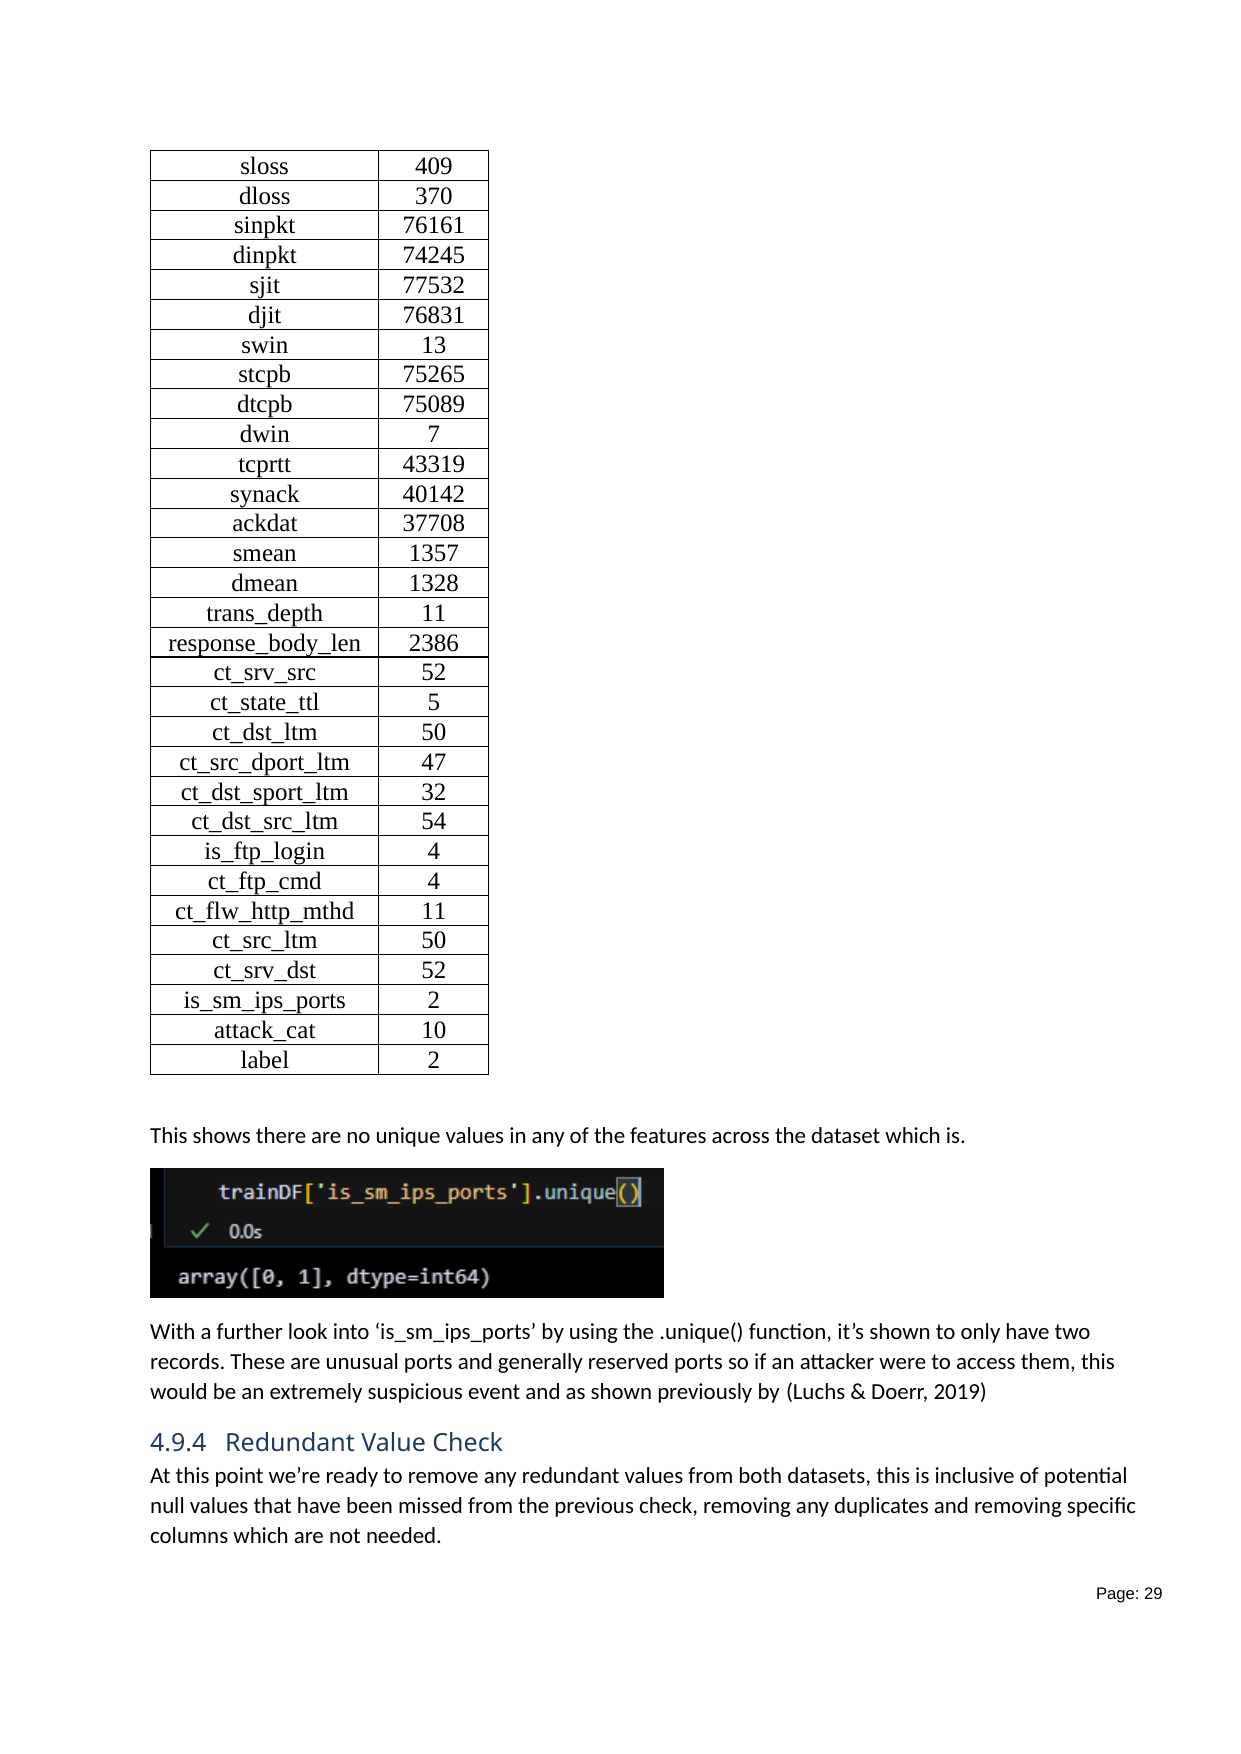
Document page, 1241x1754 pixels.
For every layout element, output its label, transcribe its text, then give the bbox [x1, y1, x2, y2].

table_cell 76161 [379, 211, 488, 239]
table_cell 32 [379, 777, 488, 805]
table_cell ct_dst_src_ltm [151, 806, 378, 835]
table_cell 10 [379, 1015, 488, 1044]
text This shows there are no unique values in any of the features across the dataset which is. [150, 1121, 1165, 1149]
table_cell 50 [379, 717, 488, 746]
table_cell dwin [151, 419, 378, 448]
table_cell is_ftp_login [151, 836, 378, 865]
table_cell is_sm_ips_ports [151, 985, 378, 1014]
table_cell 74245 [379, 240, 488, 269]
table_cell 5 [379, 687, 488, 716]
table_cell 4 [379, 836, 488, 865]
table_cell dtcpb [151, 389, 378, 418]
table_cell ct_srv_dst [151, 955, 378, 984]
table_cell 409 [379, 151, 488, 180]
table_cell sinpkt [151, 211, 378, 239]
table_cell dinpkt [151, 240, 378, 269]
table_cell tcprtt [151, 449, 378, 478]
table_cell 75089 [379, 389, 488, 418]
table_cell ackdat [151, 509, 378, 537]
table_cell 370 [379, 181, 488, 209]
table_cell 40142 [379, 479, 488, 507]
table_cell 11 [379, 598, 488, 627]
table_cell label [151, 1045, 378, 1073]
table_cell 1328 [379, 568, 488, 597]
text With a further look into ‘is_sm_ips_ports’ by using the .unique() function, it’s shown to only have two records. These are unusual ports and generally reserved ports so if an attacker were to access them, this would be an extremely suspicious event and as shown previously by [150, 1317, 1165, 1405]
table_cell sloss [151, 151, 378, 180]
table_cell 77532 [379, 270, 488, 299]
table_cell 37708 [379, 509, 488, 537]
table_cell ct_ftp_cmd [151, 866, 378, 895]
table_cell 2386 [379, 628, 488, 656]
table_cell ct_src_ltm [151, 926, 378, 954]
table_cell 76831 [379, 300, 488, 329]
table_cell 1357 [379, 538, 488, 567]
table_cell 4 [379, 866, 488, 895]
table_cell 75265 [379, 360, 488, 388]
table_cell ct_dst_ltm [151, 717, 378, 746]
table_cell synack [151, 479, 378, 507]
table_cell response_body_len [151, 628, 378, 656]
table_cell 52 [379, 658, 488, 686]
table_cell ct_srv_src [151, 658, 378, 686]
table_cell 54 [379, 806, 488, 835]
table_cell stcpb [151, 360, 378, 388]
table_cell 7 [379, 419, 488, 448]
table_cell 50 [379, 926, 488, 954]
table_cell djit [151, 300, 378, 329]
table_cell 2 [379, 1045, 488, 1073]
table_cell swin [151, 330, 378, 358]
table_cell ct_state_ttl [151, 687, 378, 716]
table_cell trans_depth [151, 598, 378, 627]
table_cell ct_src_dport_ltm [151, 747, 378, 776]
picture [150, 1168, 664, 1298]
subtitle Redundant Value Check [150, 1424, 1165, 1458]
table_cell dloss [151, 181, 378, 209]
table_cell dmean [151, 568, 378, 597]
table_cell smean [151, 538, 378, 567]
table_cell 47 [379, 747, 488, 776]
table_cell ct_dst_sport_ltm [151, 777, 378, 805]
table_cell ct_flw_http_mthd [151, 896, 378, 924]
table_cell sjit [151, 270, 378, 299]
table_cell 52 [379, 955, 488, 984]
table_cell attack_cat [151, 1015, 378, 1044]
table_cell 2 [379, 985, 488, 1014]
text At this point we’re ready to remove any redundant values from both datasets, this is inclusive of potential null values that have been missed from the previous check, removing any duplicates and removing specific columns which are not needed. [150, 1461, 1165, 1549]
table_cell 13 [379, 330, 488, 358]
table_cell 43319 [379, 449, 488, 478]
table_cell 11 [379, 896, 488, 924]
